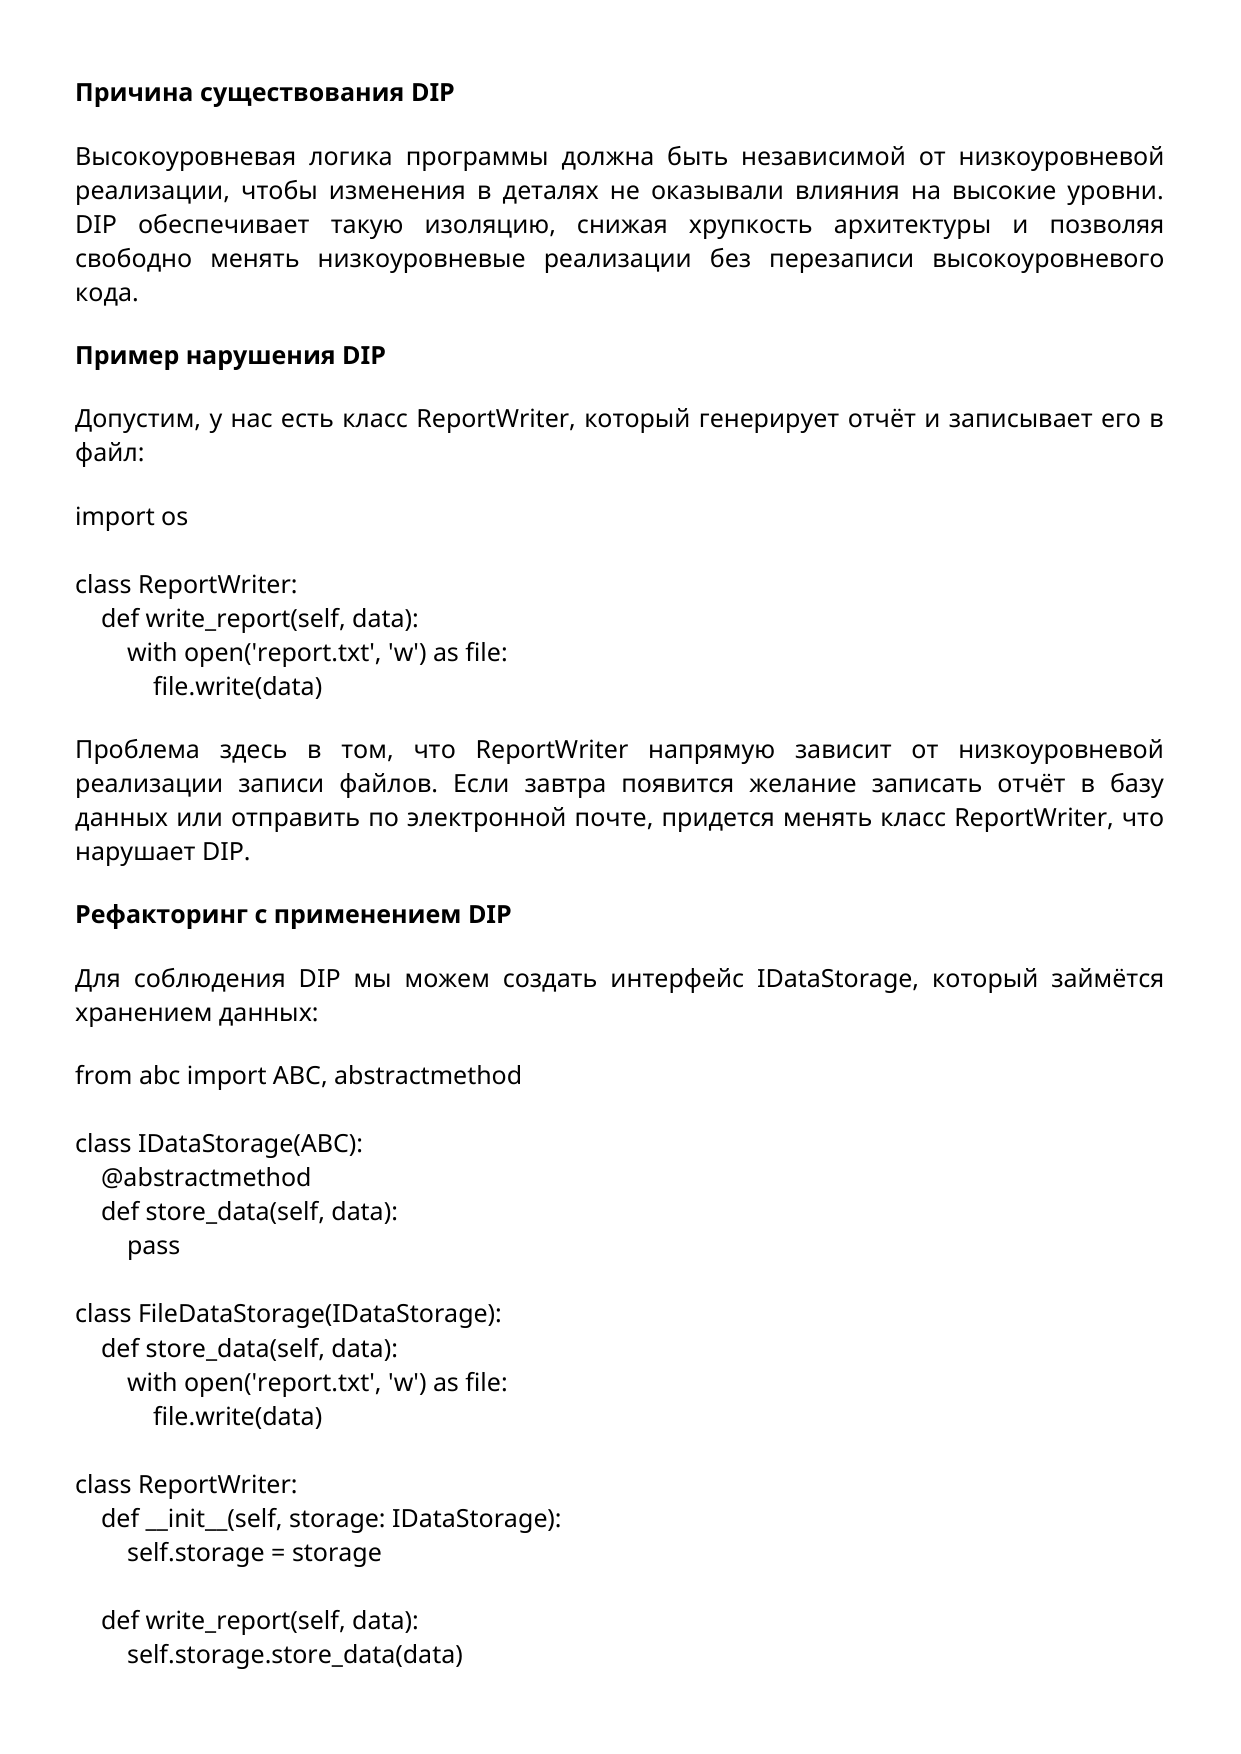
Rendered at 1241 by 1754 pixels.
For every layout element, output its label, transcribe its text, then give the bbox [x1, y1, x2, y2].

text file.write(data) [75, 668, 1165, 703]
text Пример нарушения DIP [75, 338, 1165, 372]
text Для соблюдения DIP мы можем создать интерфейс IDataStorage, который займётся хранением данных: [75, 960, 1165, 1028]
text pass [75, 1228, 1165, 1262]
text @abstractmethod [75, 1160, 1165, 1194]
text Проблема здесь в том, что ReportWriter напрямую зависит от низкоуровневой реализации записи файлов. Если завтра появится желание записать отчёт в базу данных или отправить по электронной почте, придется менять класс ReportWriter, что нарушает DIP. [75, 732, 1165, 868]
text self.storage = storage [75, 1534, 1165, 1569]
text def store_data(self, data): [75, 1330, 1165, 1364]
text class FileDataStorage(IDataStorage): [75, 1296, 1165, 1330]
text class ReportWriter: [75, 1466, 1165, 1501]
text def store_data(self, data): [75, 1194, 1165, 1228]
text def write_report(self, data): [75, 600, 1165, 634]
text import os [75, 498, 1165, 532]
text with open('report.txt', 'w') as file: [75, 634, 1165, 668]
text def write_report(self, data): [75, 1603, 1165, 1637]
text with open('report.txt', 'w') as file: [75, 1364, 1165, 1398]
text Рефакторинг с применением DIP [75, 897, 1165, 931]
text file.write(data) [75, 1398, 1165, 1432]
text self.storage.store_data(data) [75, 1637, 1165, 1671]
text Допустим, у нас есть класс ReportWriter, который генерирует отчёт и записывает его в файл: [75, 401, 1165, 469]
text Высокоуровневая логика программы должна быть независимой от низкоуровневой реализации, чтобы изменения в деталях не оказывали влияния на высокие уровни. DIP обеспечивает такую изоляцию, снижая хрупкость архитектуры и позволяя свободно менять низкоуровневые реализации без перезаписи высокоуровневого кода. [75, 138, 1165, 308]
text from abc import ABC, abstractmethod [75, 1058, 1165, 1092]
text def __init__(self, storage: IDataStorage): [75, 1501, 1165, 1534]
text Причина существования DIP [75, 75, 1165, 109]
text class ReportWriter: [75, 566, 1165, 600]
text class IDataStorage(ABC): [75, 1126, 1165, 1160]
